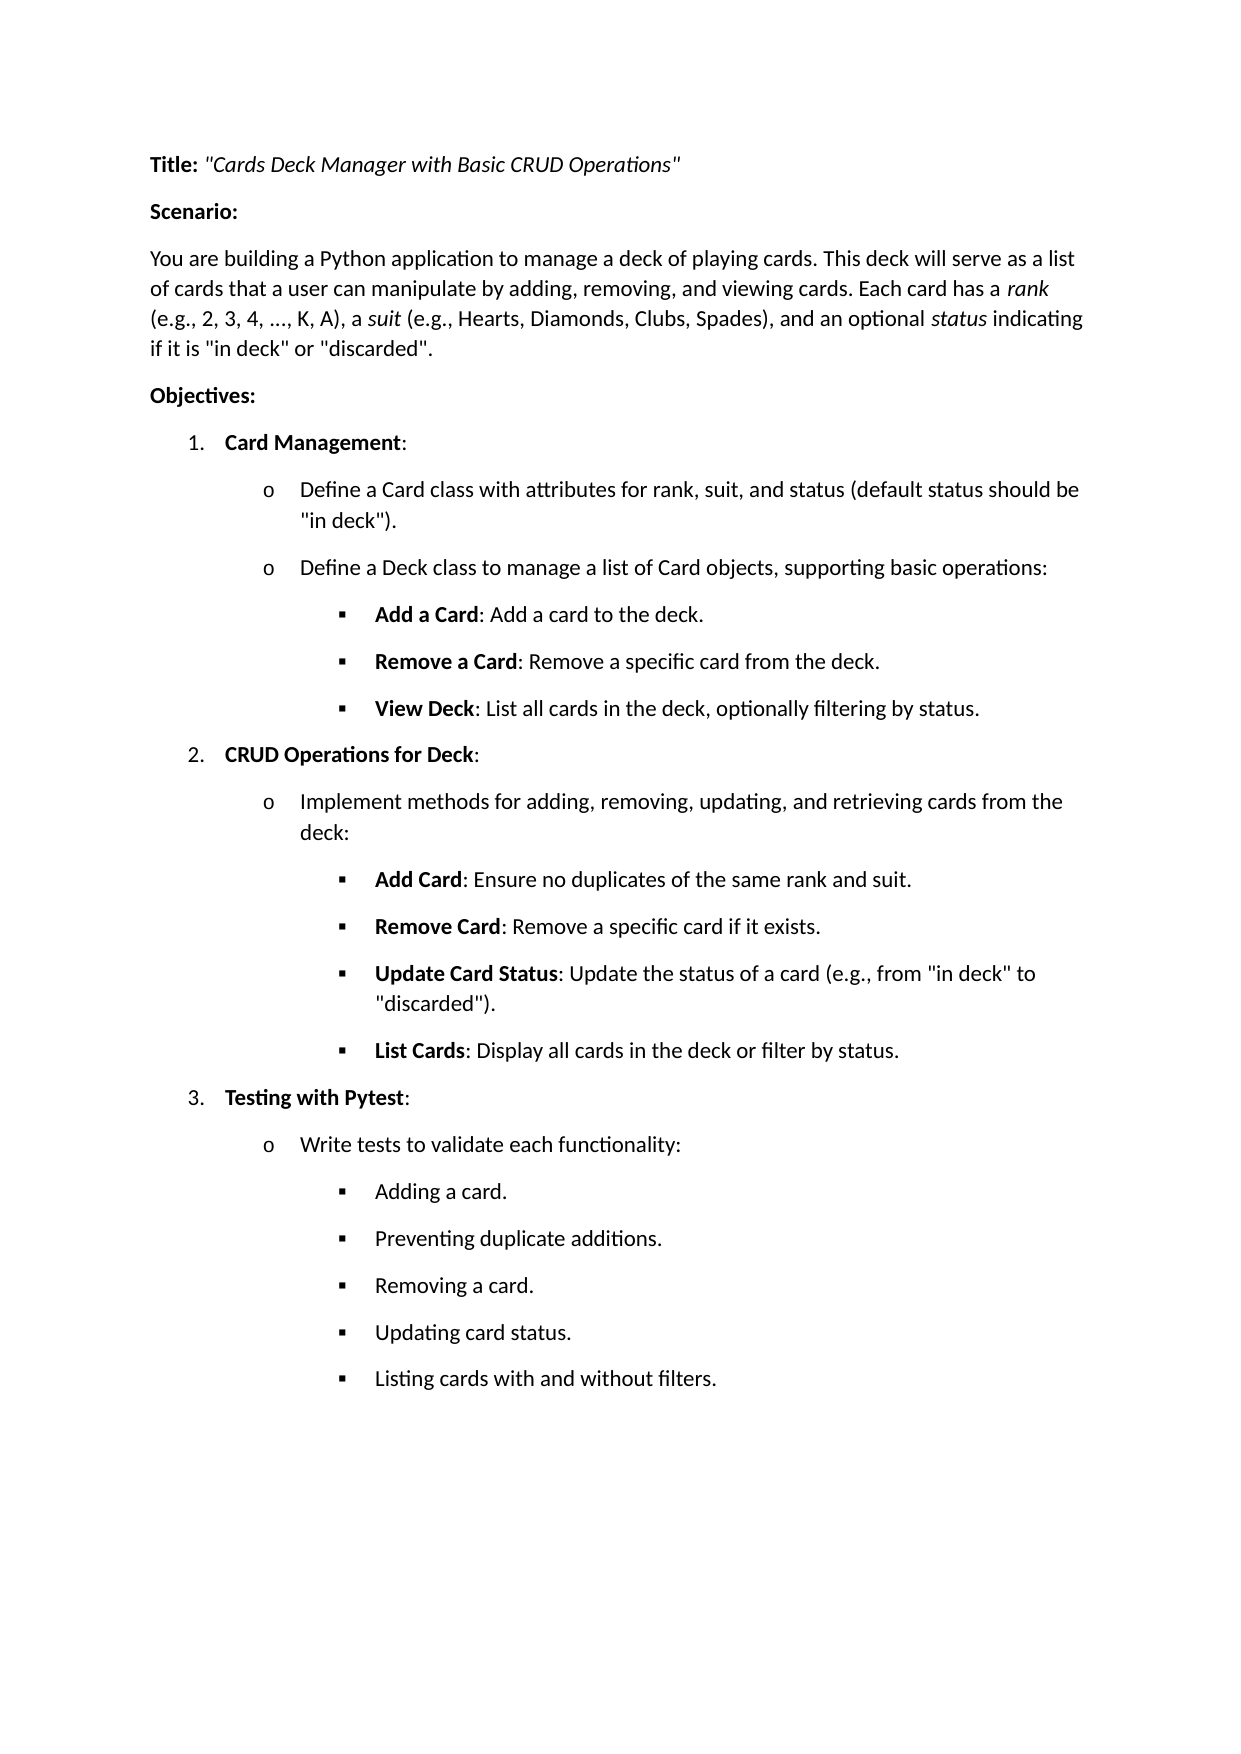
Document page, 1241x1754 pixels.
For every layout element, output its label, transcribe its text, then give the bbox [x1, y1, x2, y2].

text Objectives: [150, 381, 1090, 409]
text Title: "Cards Deck Manager with Basic CRUD Operations" [150, 150, 1090, 178]
list Adding a card. [337, 1177, 1090, 1205]
list Updating card status. [337, 1318, 1090, 1346]
list List Cards: Display all cards in the deck or filter by status. [337, 1036, 1090, 1064]
list CRUD Operations for Deck: [187, 741, 1090, 769]
list Add a Card: Add a card to the deck. [337, 600, 1090, 628]
list Define a Card class with attributes for rank, suit, and status (default status should be "in deck"). [262, 475, 1090, 534]
list Write tests to validate each functionality: [262, 1130, 1090, 1158]
list Implement methods for adding, removing, updating, and retrieving cards from the deck: [262, 787, 1090, 846]
text You are building a Python application to manage a deck of playing cards. This deck will serve as a list of cards that a user can manipulate by adding, removing, and viewing cards. Each card has a rank (e.g., 2, 3, 4, ..., K, A), a suit (e.g., Hearts, Diamonds, Clubs, Spades), and an optional status indicating if it is "in deck" or "discarded". [150, 244, 1090, 362]
list Define a Deck class to manage a list of Card objects, supporting basic operations: [262, 553, 1090, 581]
list Preventing duplicate additions. [337, 1224, 1090, 1252]
text Scenario: [150, 197, 1090, 225]
list Card Management: [187, 428, 1090, 456]
list Remove Card: Remove a specific card if it exists. [337, 912, 1090, 940]
list Listing cards with and without filters. [337, 1364, 1090, 1393]
list Remove a Card: Remove a specific card from the deck. [337, 647, 1090, 675]
list Update Card Status: Update the status of a card (e.g., from "in deck" to "discarded"). [337, 959, 1090, 1017]
list View Deck: List all cards in the deck, optionally filtering by status. [337, 694, 1090, 722]
list Add Card: Ensure no duplicates of the same rank and suit. [337, 865, 1090, 893]
list Testing with Pytest: [187, 1083, 1090, 1111]
list Removing a card. [337, 1271, 1090, 1299]
